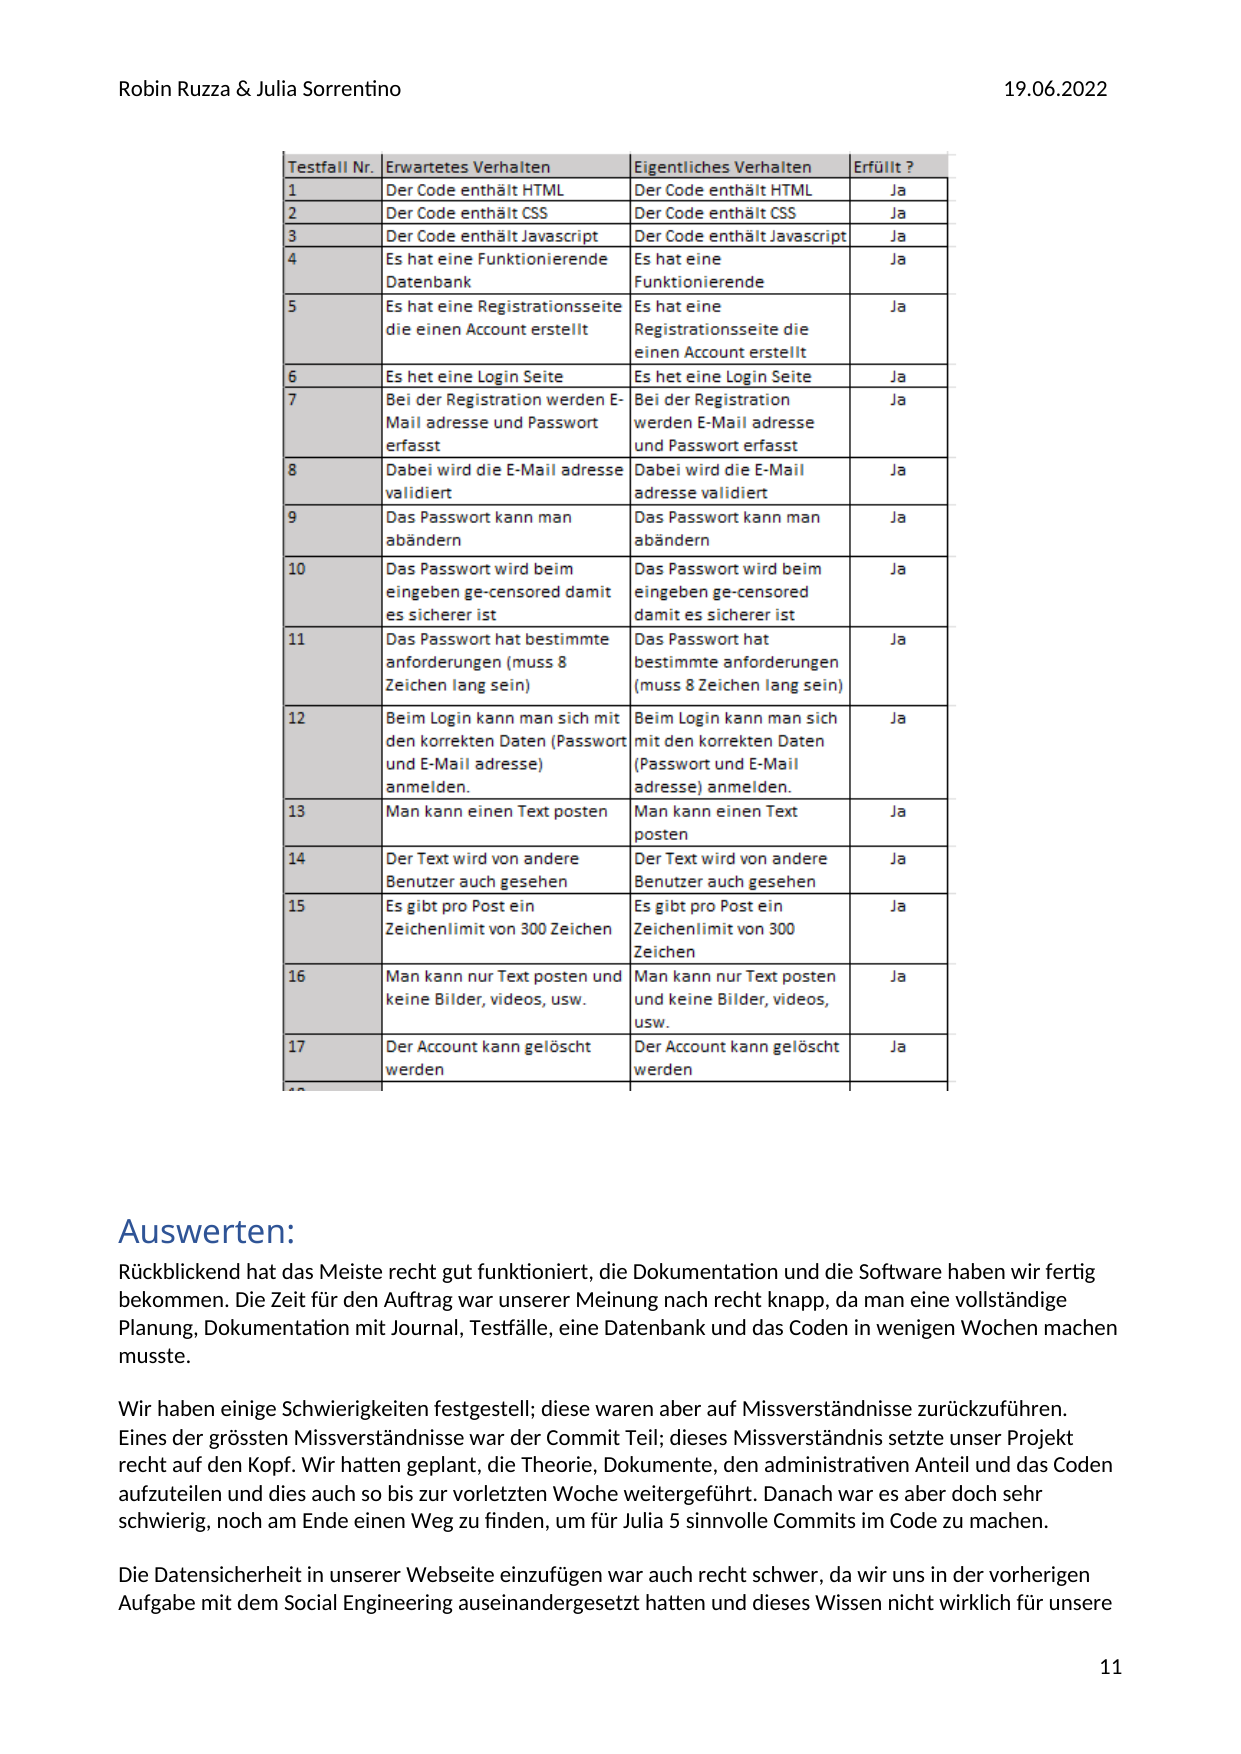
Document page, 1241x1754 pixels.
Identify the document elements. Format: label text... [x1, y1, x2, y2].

picture [281, 151, 957, 1088]
subtitle Auswerten: [118, 1208, 1122, 1253]
text Rückblickend hat das Meiste recht gut funktioniert, die Dokumentation und die Software haben wir fertig bekommen. Die Zeit für den Auftrag war unserer Meinung nach recht knapp, da man eine vollständige Planung, Dokumentation mit Journal, Testfälle, eine Datenbank und das Coden in wenigen Wochen machen musste. [118, 1257, 1122, 1369]
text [118, 1560, 1122, 1616]
text Wir haben einige Schwierigkeiten festgestell; diese waren aber auf Missverständnisse zurückzuführen. Eines der grössten Missverständnisse war der Commit Teil; dieses Missverständnis setzte unser Projekt recht auf den Kopf. Wir hatten geplant, die Theorie, Dokumente, den administrativen Anteil und das Coden aufzuteilen und dies auch so bis zur vorletzten Woche weitergeführt. Danach war es aber doch sehr schwierig, noch am Ende einen Weg zu finden, um für Julia 5 sinnvolle Commits im Code zu machen. [118, 1394, 1122, 1535]
